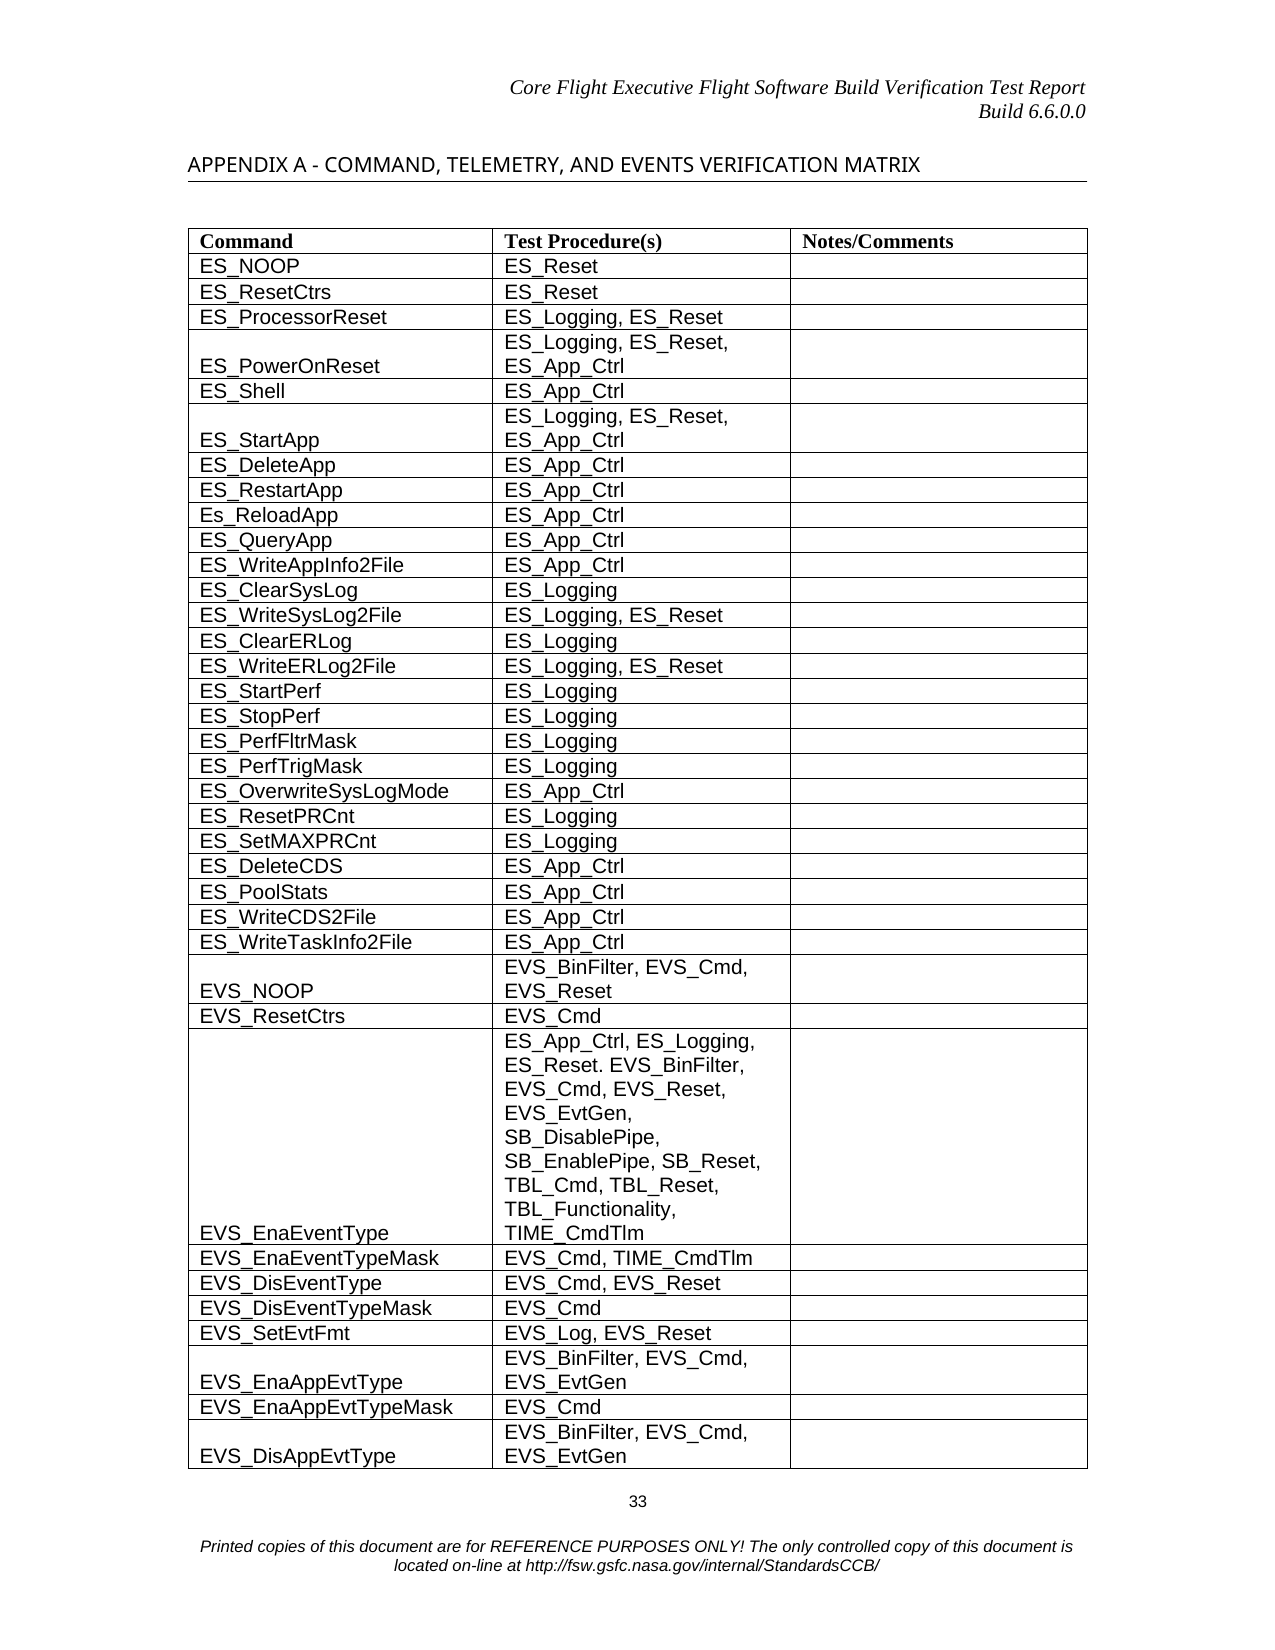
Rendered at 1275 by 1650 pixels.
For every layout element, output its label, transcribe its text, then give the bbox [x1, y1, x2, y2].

table_cell ES_WriteCDS2File [189, 905, 492, 928]
table_cell [791, 729, 1087, 753]
table_cell EVS_SetEvtFmt [189, 1321, 492, 1345]
table_cell ES_App_Ctrl [493, 503, 790, 527]
table_cell EVS_Cmd [493, 1395, 790, 1419]
table_cell ES_Logging, ES_Reset, ES_App_Ctrl [493, 404, 790, 452]
table_cell [791, 330, 1087, 377]
table_cell ES_App_Ctrl [493, 478, 790, 502]
table_cell ES_WriteSysLog2File [189, 603, 492, 627]
table_cell [791, 404, 1087, 452]
table_cell ES_App_Ctrl, ES_Logging, ES_Reset. EVS_BinFilter, EVS_Cmd, EVS_Reset, EVS_EvtGen, SB_DisablePipe, SB_EnablePipe, SB_Reset, TBL_Cmd, TBL_Reset, TBL_Functionality, TIME_CmdTlm [493, 1029, 790, 1244]
table_cell ES_Logging [493, 729, 790, 753]
table_cell ES_StopPerf [189, 704, 492, 728]
table_cell EVS_DisAppEvtType [189, 1420, 492, 1468]
table_cell EVS_EnaEventType [189, 1029, 492, 1244]
table_cell EVS_EnaEventTypeMask [189, 1245, 492, 1269]
table_cell EVS_DisEventTypeMask [189, 1296, 492, 1320]
table_cell ES_WriteAppInfo2File [189, 553, 492, 577]
table_cell ES_App_Ctrl [493, 905, 790, 928]
table_cell [791, 654, 1087, 677]
table_cell ES_WriteTaskInfo2File [189, 930, 492, 954]
table_cell EVS_Cmd, TIME_CmdTlm [493, 1245, 790, 1269]
table_header Notes/Comments [791, 229, 1087, 253]
table_cell [791, 628, 1087, 652]
table_cell ES_Reset [493, 279, 790, 303]
table_cell ES_OverwriteSysLogMode [189, 779, 492, 803]
table_cell [791, 879, 1087, 903]
text Command, Telemetry, and Events Verification Matrix [187, 150, 1087, 182]
table_cell [791, 779, 1087, 803]
table_cell [791, 578, 1087, 602]
table_cell EVS_DisEventType [189, 1271, 492, 1294]
table_cell ES_Logging, ES_Reset [493, 654, 790, 677]
table_cell EVS_Log, EVS_Reset [493, 1321, 790, 1345]
table_cell [791, 679, 1087, 703]
table_cell ES_Reset [493, 254, 790, 278]
table_cell Es_ReloadApp [189, 503, 492, 527]
table_cell [791, 254, 1087, 278]
table_header Command [189, 229, 492, 253]
table_cell [791, 1321, 1087, 1345]
table_cell ES_DeleteCDS [189, 854, 492, 878]
table_cell ES_QueryApp [189, 528, 492, 552]
table_cell [791, 603, 1087, 627]
table_cell ES_Logging, ES_Reset, ES_App_Ctrl [493, 330, 790, 377]
table_cell ES_App_Ctrl [493, 854, 790, 878]
table_cell ES_Shell [189, 379, 492, 403]
table_cell ES_SetMAXPRCnt [189, 829, 492, 853]
table_cell ES_PerfFltrMask [189, 729, 492, 753]
table_cell [791, 854, 1087, 878]
table_cell [791, 305, 1087, 328]
table_cell ES_Logging, ES_Reset [493, 603, 790, 627]
table_cell ES_Logging [493, 578, 790, 602]
table_cell EVS_BinFilter, EVS_Cmd, EVS_Reset [493, 955, 790, 1003]
table_cell ES_ResetPRCnt [189, 804, 492, 828]
table_cell [791, 1395, 1087, 1419]
table_cell ES_Logging [493, 829, 790, 853]
table_cell EVS_ResetCtrs [189, 1004, 492, 1028]
table_cell [791, 1029, 1087, 1244]
table_cell EVS_Cmd [493, 1004, 790, 1028]
table_cell EVS_EnaAppEvtTypeMask [189, 1395, 492, 1419]
table_cell ES_DeleteApp [189, 453, 492, 477]
table_cell [791, 754, 1087, 778]
table_cell [791, 1245, 1087, 1269]
table_cell ES_App_Ctrl [493, 779, 790, 803]
table_cell ES_ProcessorReset [189, 305, 492, 328]
table_cell [791, 478, 1087, 502]
table_cell [791, 503, 1087, 527]
table_cell ES_NOOP [189, 254, 492, 278]
table_cell [791, 1296, 1087, 1320]
table_cell ES_StartApp [189, 404, 492, 452]
table_cell ES_WriteERLog2File [189, 654, 492, 677]
table_cell ES_PowerOnReset [189, 330, 492, 377]
table_cell ES_Logging [493, 679, 790, 703]
table_cell ES_ResetCtrs [189, 279, 492, 303]
table_cell [791, 905, 1087, 928]
table_cell ES_PerfTrigMask [189, 754, 492, 778]
table_cell [791, 453, 1087, 477]
table_cell [791, 1346, 1087, 1394]
table_cell [791, 1420, 1087, 1468]
table_cell EVS_NOOP [189, 955, 492, 1003]
table_cell ES_Logging [493, 628, 790, 652]
table_cell ES_StartPerf [189, 679, 492, 703]
table_cell EVS_EnaAppEvtType [189, 1346, 492, 1394]
table_cell [791, 955, 1087, 1003]
table_cell [791, 528, 1087, 552]
table_cell ES_ClearSysLog [189, 578, 492, 602]
table_cell [791, 553, 1087, 577]
table_cell [791, 279, 1087, 303]
table_cell ES_App_Ctrl [493, 453, 790, 477]
table_cell [791, 1271, 1087, 1294]
table_cell ES_Logging [493, 804, 790, 828]
table_cell [791, 804, 1087, 828]
table_cell ES_App_Ctrl [493, 528, 790, 552]
table_cell [791, 829, 1087, 853]
table_cell ES_Logging, ES_Reset [493, 305, 790, 328]
table_cell EVS_BinFilter, EVS_Cmd, EVS_EvtGen [493, 1420, 790, 1468]
table_cell [791, 1004, 1087, 1028]
table_cell [791, 704, 1087, 728]
table_header Test Procedure(s) [493, 229, 790, 253]
table_cell EVS_Cmd, EVS_Reset [493, 1271, 790, 1294]
table_cell ES_App_Ctrl [493, 553, 790, 577]
table_cell ES_ClearERLog [189, 628, 492, 652]
table_cell [791, 930, 1087, 954]
table_cell ES_Logging [493, 704, 790, 728]
table_cell [791, 379, 1087, 403]
table_cell ES_RestartApp [189, 478, 492, 502]
table_cell EVS_Cmd [493, 1296, 790, 1320]
table_cell ES_PoolStats [189, 879, 492, 903]
table_cell ES_App_Ctrl [493, 930, 790, 954]
table_cell ES_App_Ctrl [493, 879, 790, 903]
table_cell ES_App_Ctrl [493, 379, 790, 403]
table_cell EVS_BinFilter, EVS_Cmd, EVS_EvtGen [493, 1346, 790, 1394]
table_cell ES_Logging [493, 754, 790, 778]
